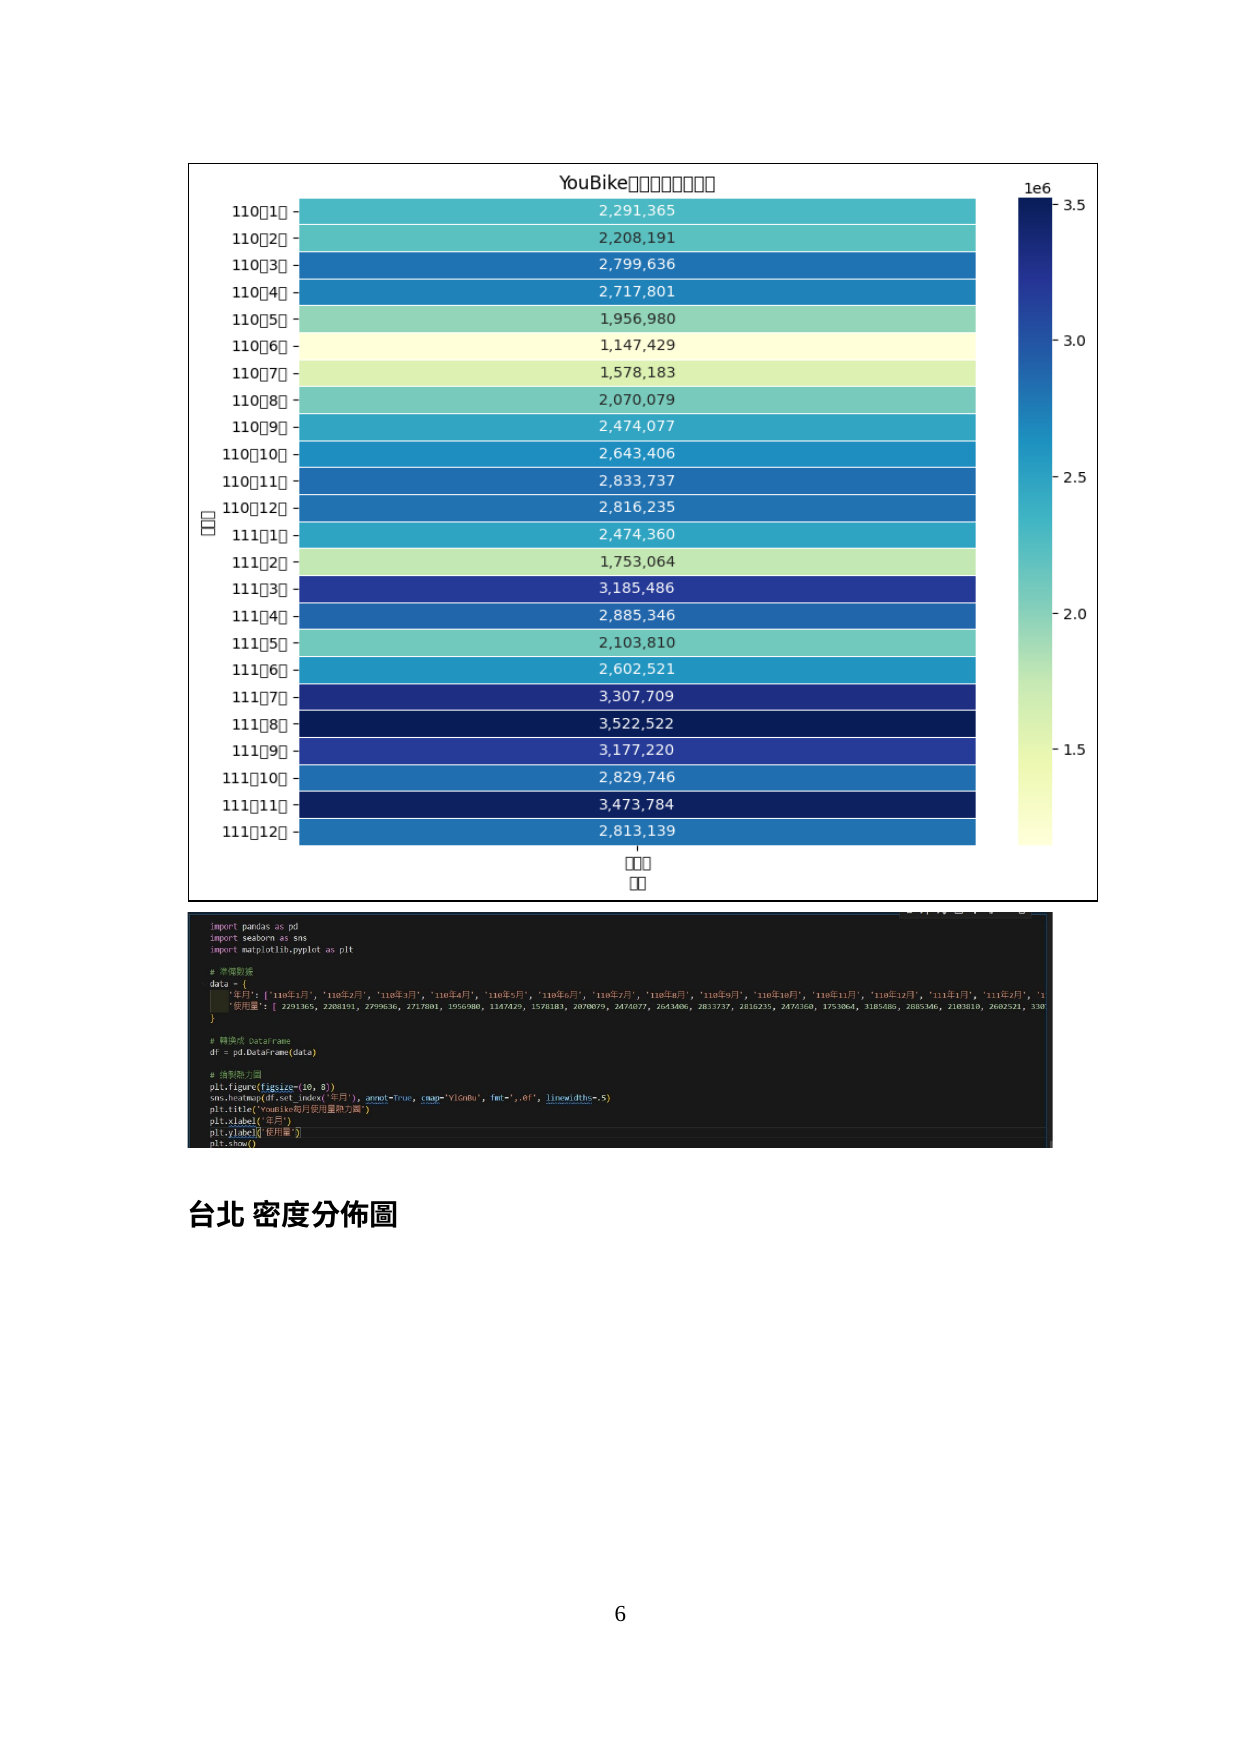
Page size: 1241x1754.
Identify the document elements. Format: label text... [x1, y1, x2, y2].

picture [187, 912, 1053, 1148]
text 台北 密度分佈圖 [187, 1175, 1053, 1250]
picture [189, 164, 1097, 900]
